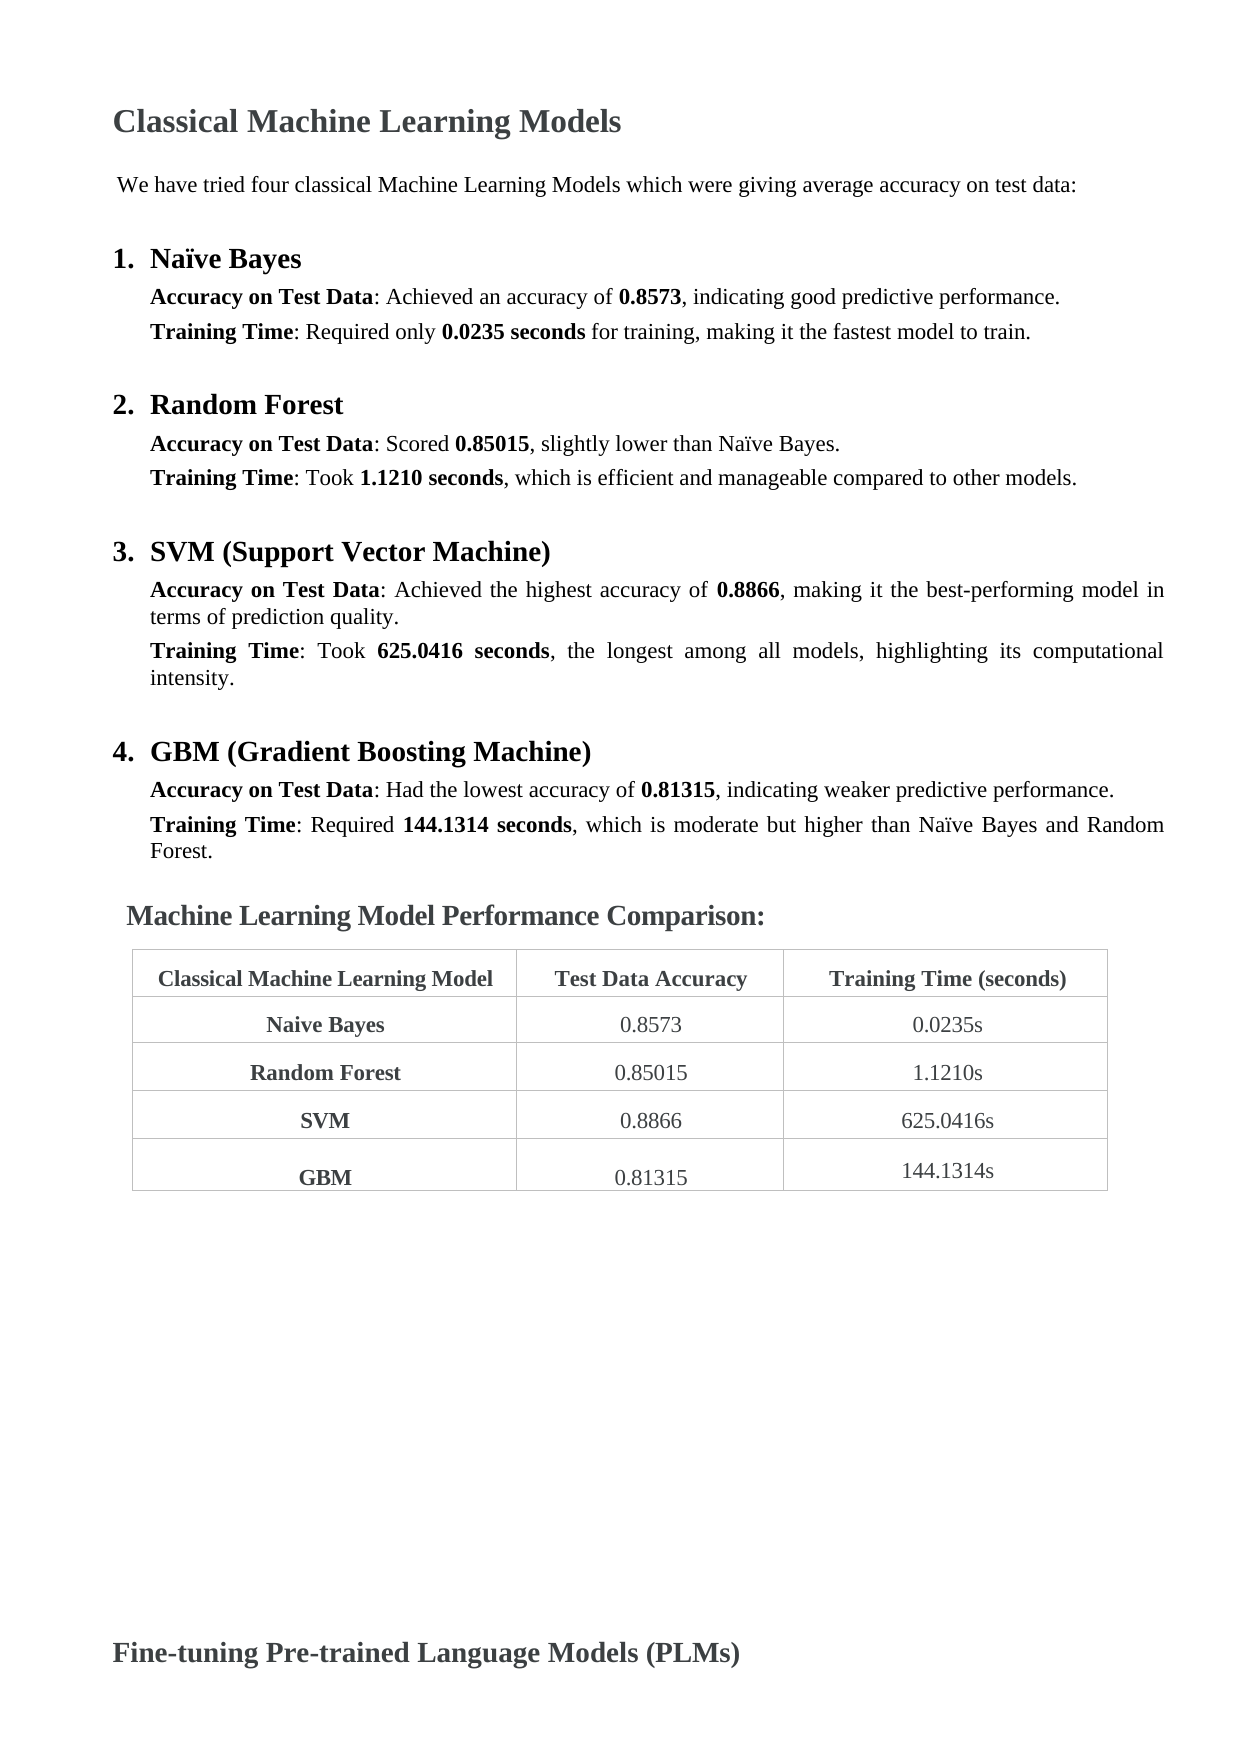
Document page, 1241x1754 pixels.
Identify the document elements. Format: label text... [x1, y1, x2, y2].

table_header Classical Machine Learning Model [133, 950, 516, 996]
text Training Time: Required only 0.0235 seconds for training, making it the fastest model to train. [150, 318, 1165, 344]
table_cell 0.0235s [784, 997, 1107, 1042]
table_cell SVM [133, 1091, 516, 1137]
table_header Test Data Accuracy [517, 950, 783, 996]
text Training Time: Took 1.1210 seconds, which is efficient and manageable compared to other models. [150, 464, 1165, 491]
table_cell 144.1314s [784, 1139, 1107, 1190]
table_cell 0.81315 [517, 1139, 783, 1190]
text Accuracy on Test Data: Scored 0.85015, slightly lower than Naïve Bayes. [150, 429, 1165, 456]
text Accuracy on Test Data: Achieved an accuracy of 0.8573, indicating good predictive performance. [150, 283, 1165, 309]
table_cell 1.1210s [784, 1043, 1107, 1089]
list GBM (Gradient Boosting Machine) [112, 734, 1165, 767]
table_cell 0.8573 [517, 997, 783, 1042]
list Naïve Bayes [112, 241, 1165, 274]
table_cell 625.0416s [784, 1091, 1107, 1137]
text Accuracy on Test Data: Had the lowest accuracy of 0.81315, indicating weaker predictive performance. [150, 776, 1165, 802]
table_cell 0.85015 [517, 1043, 783, 1089]
text We have tried four classical Machine Learning Models which were giving average accuracy on test data: [75, 171, 1165, 197]
table_cell Naive Bayes [133, 997, 516, 1042]
text Training Time: Required 144.1314 seconds, which is moderate but higher than Naïve Bayes and Random Forest. [150, 811, 1165, 863]
table_cell GBM [133, 1139, 516, 1190]
table_header Training Time (seconds) [784, 950, 1107, 996]
subtitle Classical Machine Learning Models [112, 101, 1165, 140]
table_cell 0.8866 [517, 1091, 783, 1137]
list Random Forest [112, 387, 1165, 421]
subtitle Fine-tuning Pre-trained Language Models (PLMs) [112, 1635, 1165, 1668]
list SVM (Support Vector Machine) [112, 534, 1165, 568]
text Training Time: Took 625.0416 seconds, the longest among all models, highlighting its computational intensity. [150, 638, 1165, 690]
text Accuracy on Test Data: Achieved the highest accuracy of 0.8866, making it the best-performing model in terms of prediction quality. [150, 576, 1165, 629]
table_cell Random Forest [133, 1043, 516, 1089]
subtitle Machine Learning Model Performance Comparison: [112, 898, 1165, 932]
